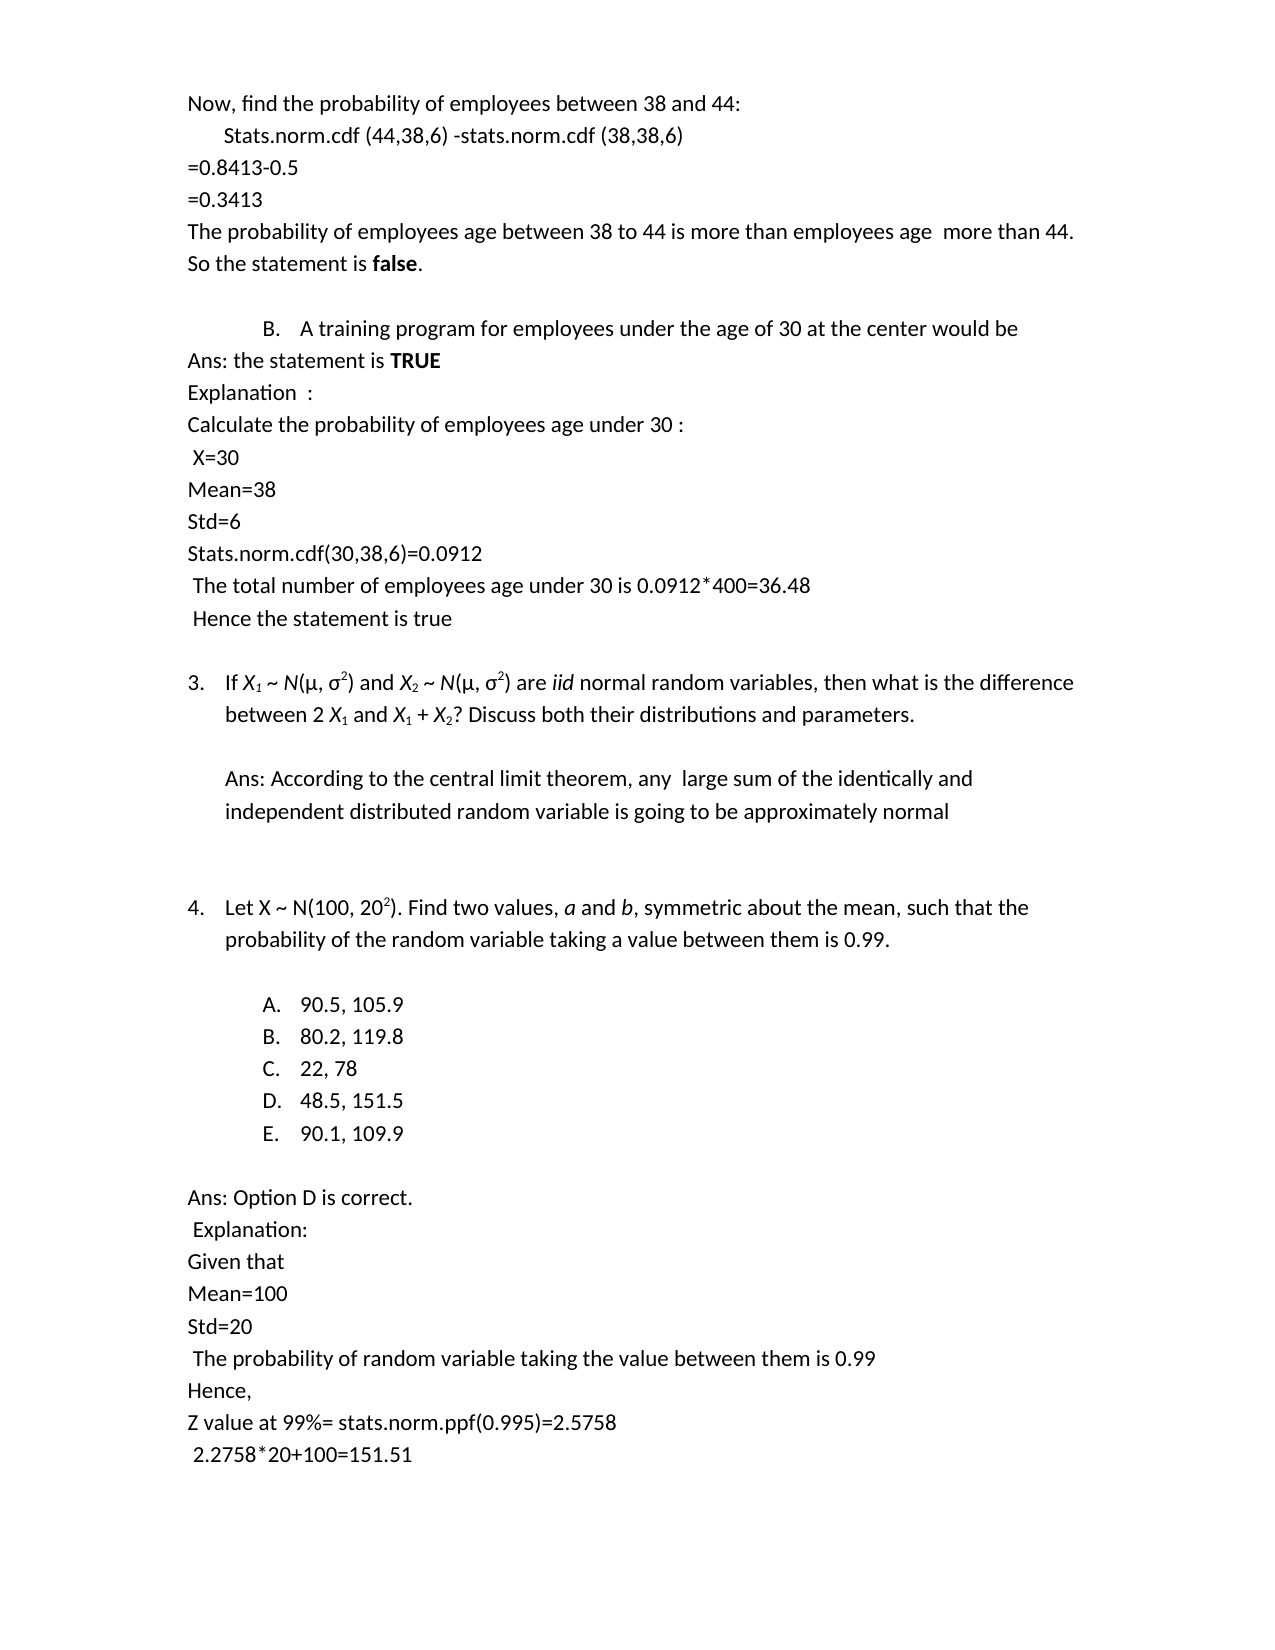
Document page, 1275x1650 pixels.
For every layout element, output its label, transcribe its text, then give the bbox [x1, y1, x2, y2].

list A training program for employees under the age of 30 at the center would be [262, 314, 1087, 342]
text Ans: Option D is correct. [187, 1183, 1087, 1211]
text Now, find the probability of employees between 38 and 44: [187, 89, 1087, 117]
text So the statement is false. [187, 249, 1087, 278]
text Explanation: [187, 1215, 1087, 1243]
text =0.8413-0.5 [187, 153, 1087, 181]
text Z value at 99%= stats.norm.ppf(0.995)=2.5758 [187, 1408, 1087, 1436]
list 90.1, 109.9 [262, 1119, 1087, 1147]
text The probability of employees age between 38 to 44 is more than employees age more than 44. [187, 217, 1087, 245]
text Hence the statement is true [187, 604, 1087, 632]
text The probability of random variable taking the value between them is 0.99 [187, 1344, 1087, 1372]
text Ans: According to the central limit theorem, any large sum of the identically and independent distributed random variable is going to be approximately normal [225, 764, 1087, 825]
list 48.5, 151.5 [262, 1086, 1087, 1114]
text The total number of employees age under 30 is 0.0912*400=36.48 [187, 571, 1087, 599]
list 22, 78 [262, 1054, 1087, 1082]
list Let X ~ N(100, 202). Find two values, a and b, symmetric about the mean, such that the probability of the random variable taking a value between them is 0.99. [187, 893, 1087, 953]
text Stats.norm.cdf (44,38,6) -stats.norm.cdf (38,38,6) [187, 121, 1087, 149]
text Stats.norm.cdf(30,38,6)=0.0912 [187, 539, 1087, 567]
text =0.3413 [187, 185, 1087, 213]
list 80.2, 119.8 [262, 1022, 1087, 1050]
text Std=20 [187, 1312, 1087, 1340]
text Mean=38 [187, 475, 1087, 503]
text Std=6 [187, 507, 1087, 535]
text Mean=100 [187, 1279, 1087, 1308]
text 2.2758*20+100=151.51 [187, 1441, 1087, 1468]
text Hence, [187, 1376, 1087, 1404]
text Explanation : [187, 378, 1087, 406]
text Ans: the statement is TRUE [187, 346, 1087, 374]
text X=30 [187, 443, 1087, 471]
text Calculate the probability of employees age under 30 : [187, 411, 1087, 438]
list 90.5, 105.9 [262, 990, 1087, 1018]
text Given that [187, 1247, 1087, 1275]
list If X1 ~ N(μ, σ2) and X2 ~ N(μ, σ2) are iid normal random variables, then what is the difference between 2 X1 and X1 + X2? Discuss both their distributions and parameters. [187, 668, 1087, 728]
